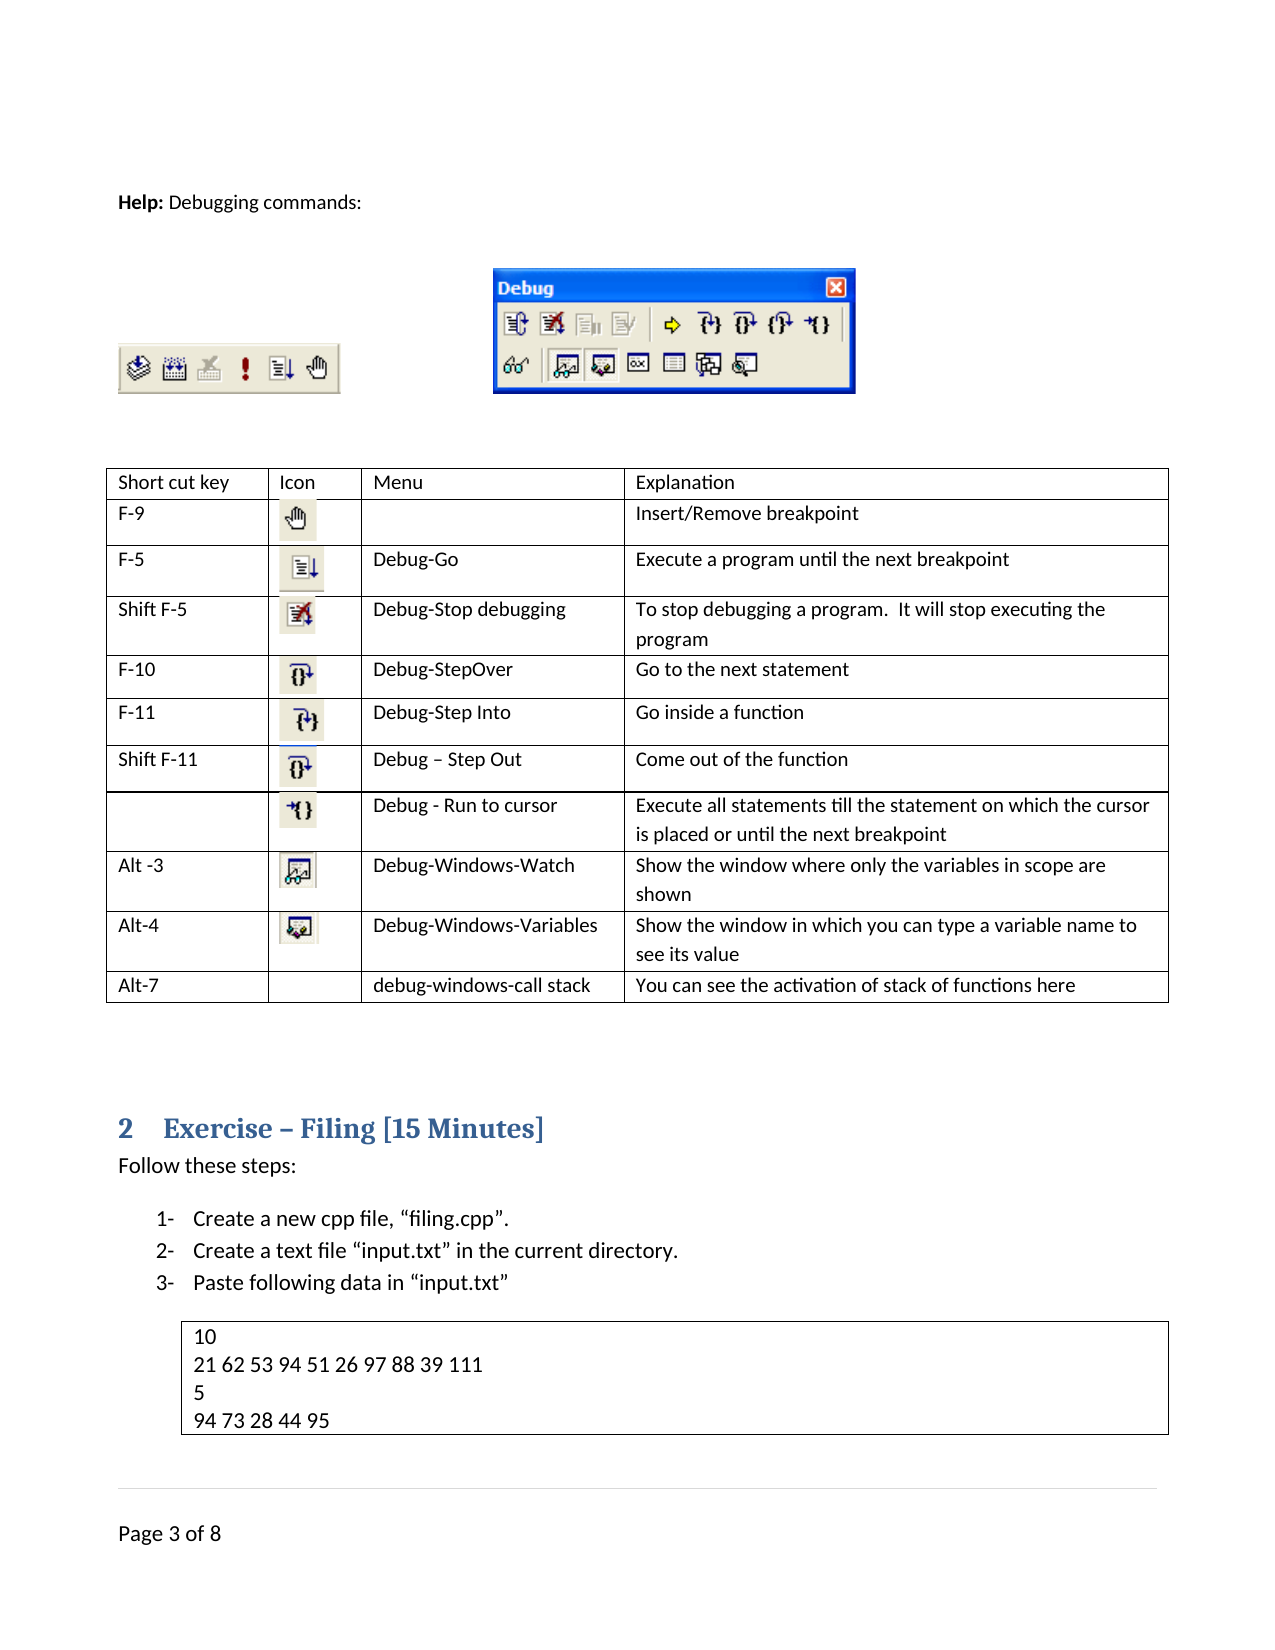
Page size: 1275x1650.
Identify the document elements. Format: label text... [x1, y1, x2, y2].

table_cell To stop debugging a program. It will stop executing the program [625, 597, 1168, 655]
picture [493, 268, 856, 394]
table_cell Insert/Remove breakpoint [625, 500, 1168, 545]
table_cell [269, 852, 361, 911]
picture [279, 656, 317, 694]
table_cell Show the window in which you can type a variable name to see its value [625, 912, 1168, 971]
table_cell [269, 597, 361, 655]
table_cell F-11 [107, 699, 268, 745]
table_cell You can see the activation of stack of functions here [625, 972, 1168, 1002]
picture [118, 343, 341, 394]
table_cell Alt -3 [107, 852, 268, 911]
table_header Short cut key [107, 469, 268, 499]
table_header 10 21 62 53 94 51 26 97 88 39 111 5 94 73 28 44 95 [182, 1322, 1168, 1434]
table_cell Debug-Windows-Watch [362, 852, 624, 911]
table_cell debug-windows-call stack [362, 972, 624, 1002]
table_cell F-10 [107, 656, 268, 698]
table_cell [269, 793, 361, 851]
table_cell Execute a program until the next breakpoint [625, 546, 1168, 596]
table_cell Execute all statements till the statement on which the cursor is placed or until the next breakpoint [625, 793, 1168, 851]
picture [279, 912, 320, 944]
table_cell Debug-Step Into [362, 699, 624, 745]
table_cell Go to the next statement [625, 656, 1168, 698]
table_cell Debug-Stop debugging [362, 597, 624, 655]
table_cell Debug-StepOver [362, 656, 624, 698]
list Paste following data in “input.txt” [156, 1268, 1157, 1296]
table_cell [269, 912, 361, 971]
table_cell [269, 746, 361, 791]
table_cell Debug - Run to cursor [362, 793, 624, 851]
table_cell Shift F-11 [107, 746, 268, 791]
table_cell [107, 793, 268, 851]
table_cell Debug-Go [362, 546, 624, 596]
table_cell F-9 [107, 500, 268, 545]
table_cell [362, 500, 624, 545]
table_cell F-5 [107, 546, 268, 596]
text Follow these steps: [118, 1151, 1157, 1179]
picture [279, 596, 316, 634]
table_header Icon [269, 469, 361, 499]
table_cell [269, 546, 361, 596]
table_cell Go inside a function [625, 699, 1168, 745]
table_cell [269, 500, 361, 545]
table_cell Debug-Windows-Variables [362, 912, 624, 971]
table_cell [269, 699, 361, 745]
table_cell [269, 656, 361, 698]
picture [279, 699, 325, 741]
table_cell [269, 972, 361, 1002]
picture [279, 745, 317, 787]
table_cell Alt-7 [107, 972, 268, 1002]
text Help: Debugging commands: [118, 189, 1157, 214]
table_cell Shift F-5 [107, 597, 268, 655]
picture [279, 499, 317, 541]
table_cell Debug – Step Out [362, 746, 624, 791]
table_cell Come out of the function [625, 746, 1168, 791]
subtitle Exercise – Filing [15 Minutes] [118, 1112, 1157, 1146]
picture [279, 792, 317, 828]
list Create a new cpp file, “filing.cpp”. [156, 1204, 1157, 1232]
table_cell Alt-4 [107, 912, 268, 971]
table_header Menu [362, 469, 624, 499]
table_cell Show the window where only the variables in scope are shown [625, 852, 1168, 911]
picture [279, 546, 325, 592]
table_header Explanation [625, 469, 1168, 499]
picture [279, 852, 317, 888]
list Create a text file “input.txt” in the current directory. [156, 1236, 1157, 1264]
